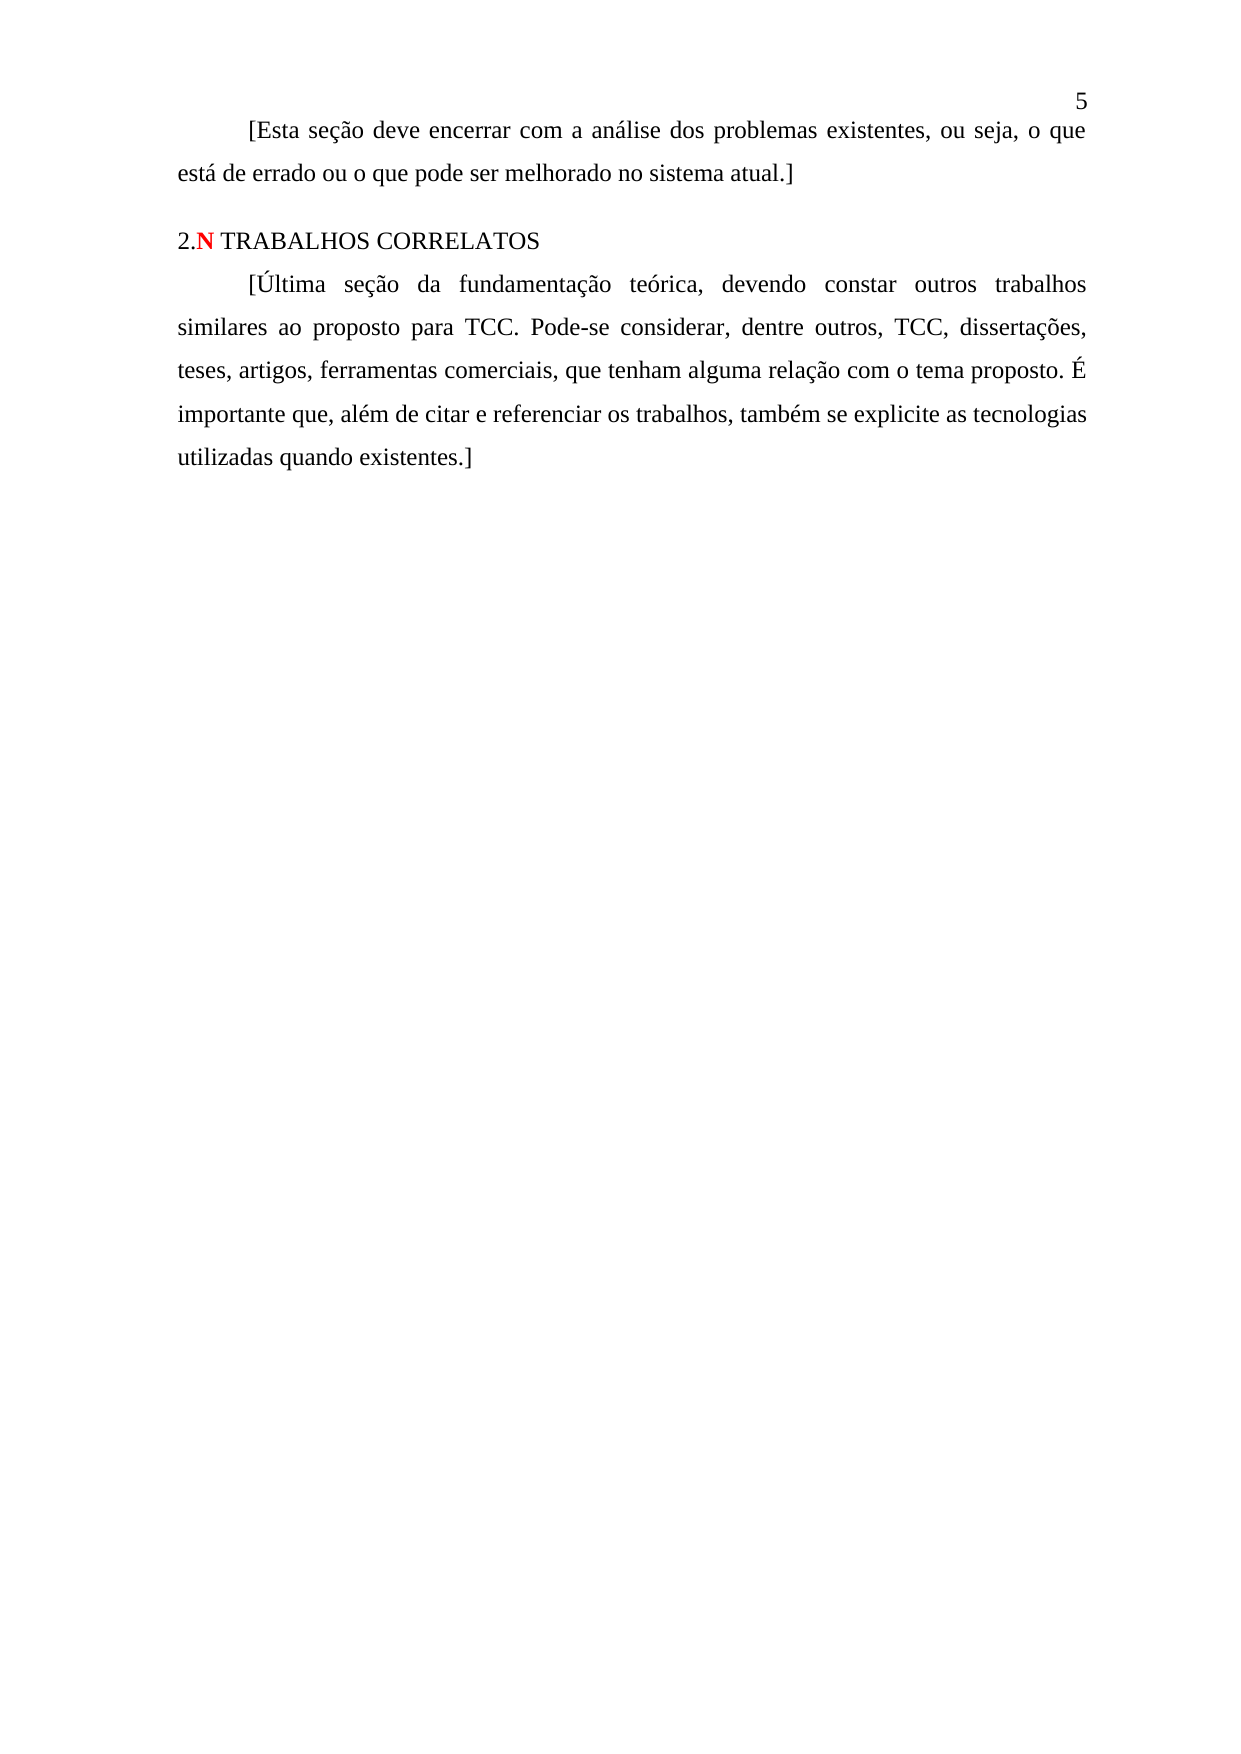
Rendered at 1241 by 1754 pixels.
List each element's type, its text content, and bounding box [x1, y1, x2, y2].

subtitle 2.n Trabalhos correlatos [177, 226, 1087, 255]
text [Última seção da fundamentação teórica, devendo constar outros trabalhos similares ao proposto para TCC. Pode-se considerar, dentre outros, TCC, dissertações, teses, artigos, ferramentas comerciais, que tenham alguma relação com o tema proposto. É importante que, além de citar e referenciar os trabalhos, também se explicite as tecnologias utilizadas quando existentes.] [177, 269, 1087, 471]
text [Esta seção deve encerrar com a análise dos problemas existentes, ou seja, o que está de errado ou o que pode ser melhorado no sistema atual.] [177, 115, 1087, 187]
